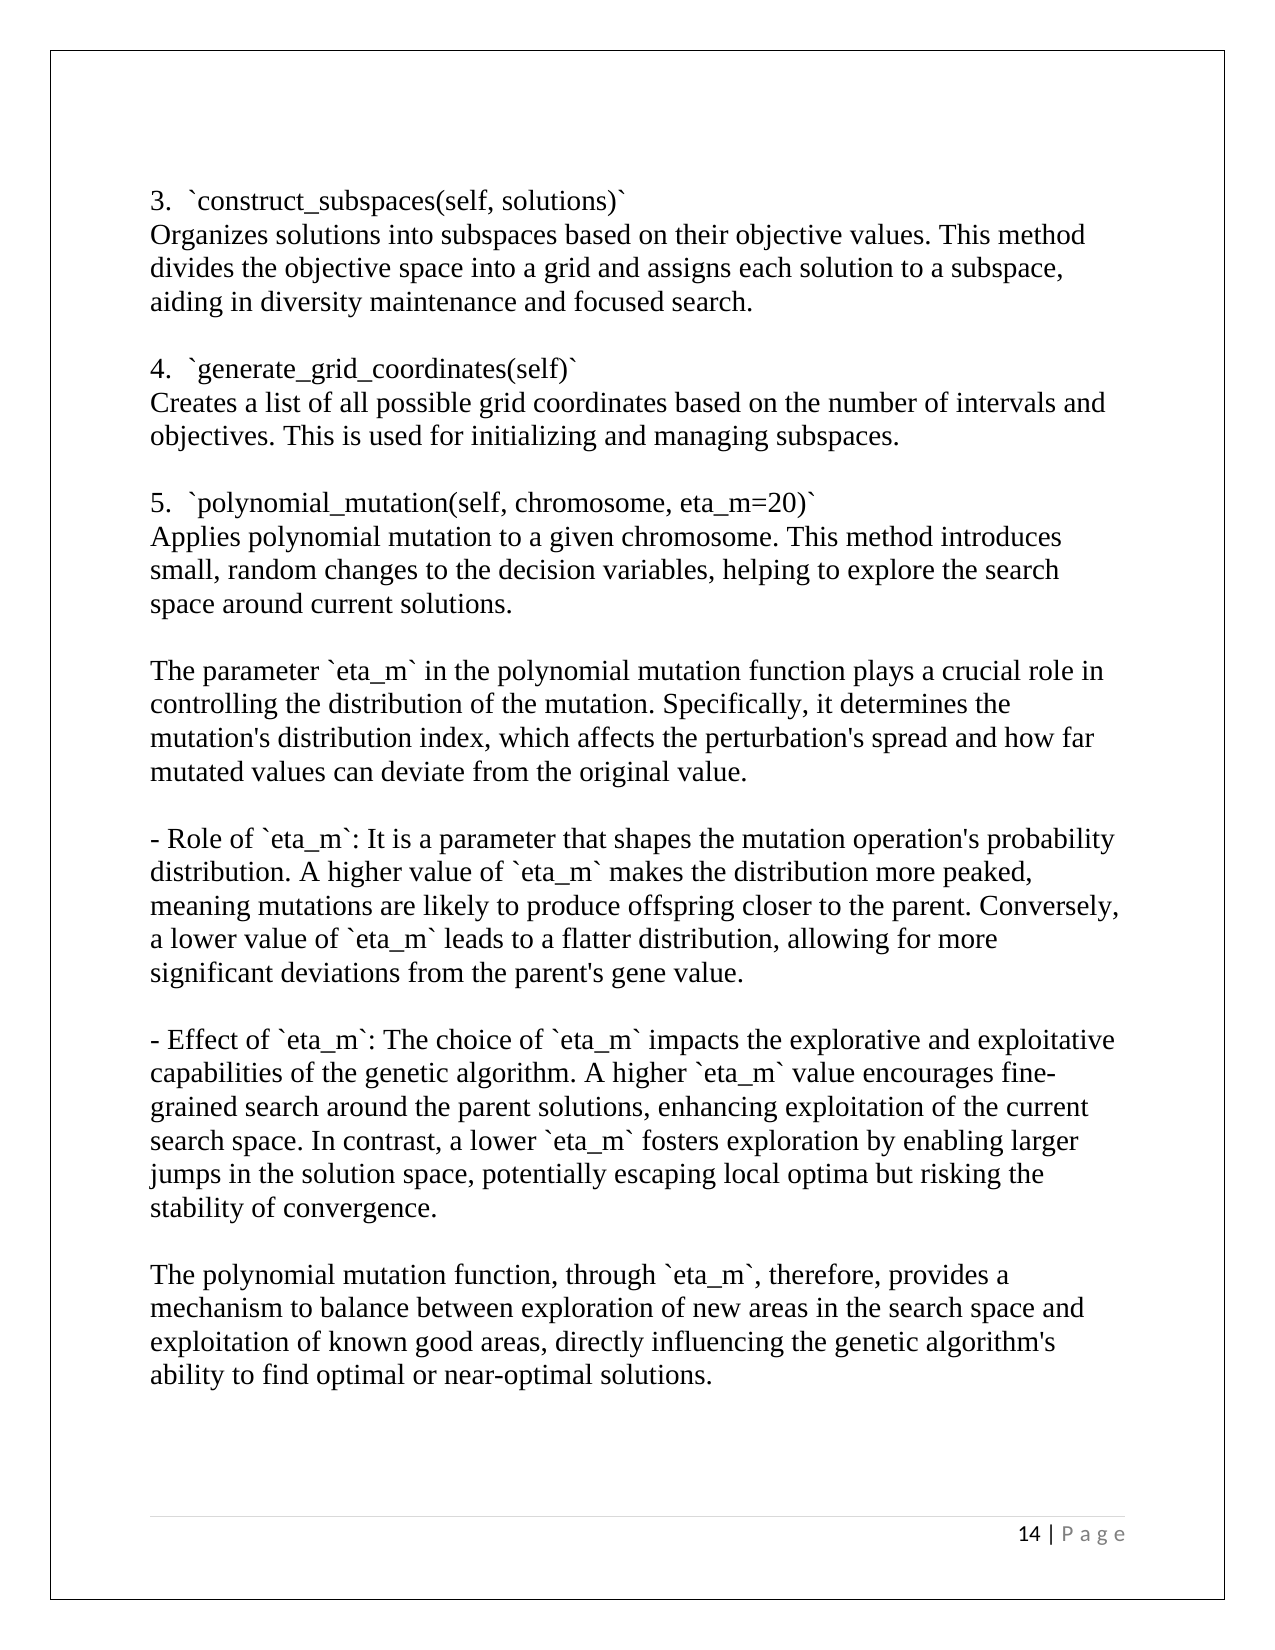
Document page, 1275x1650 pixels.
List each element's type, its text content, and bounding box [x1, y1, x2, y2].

text - Role of `eta_m`: It is a parameter that shapes the mutation operation's probability distribution. A higher value of `eta_m` makes the distribution more peaked, meaning mutations are likely to produce offspring closer to the parent. Conversely, a lower value of `eta_m` leads to a flatter distribution, allowing for more significant deviations from the parent's gene value. [150, 821, 1125, 988]
text Applies polynomial mutation to a given chromosome. This method introduces small, random changes to the decision variables, helping to explore the search space around current solutions. [150, 519, 1125, 619]
list `generate_grid_coordinates(self)` [150, 351, 1125, 385]
text The parameter `eta_m` in the polynomial mutation function plays a crucial role in controlling the distribution of the mutation. Specifically, it determines the mutation's distribution index, which affects the perturbation's spread and how far mutated values can deviate from the original value. [150, 653, 1125, 787]
text Creates a list of all possible grid coordinates based on the number of intervals and objectives. This is used for initializing and managing subspaces. [150, 385, 1125, 452]
text - Effect of `eta_m`: The choice of `eta_m` impacts the explorative and exploitative capabilities of the genetic algorithm. A higher `eta_m` value encourages fine-grained search around the parent solutions, enhancing exploitation of the current search space. In contrast, a lower `eta_m` fosters exploration by enabling larger jumps in the solution space, potentially escaping local optima but risking the stability of convergence. [150, 1022, 1125, 1223]
list `polynomial_mutation(self, chromosome, eta_m=20)` [150, 485, 1125, 519]
text Organizes solutions into subspaces based on their objective values. This method divides the objective space into a grid and assigns each solution to a subspace, aiding in diversity maintenance and focused search. [150, 217, 1125, 318]
list `construct_subspaces(self, solutions)` [150, 183, 1125, 217]
text The polynomial mutation function, through `eta_m`, therefore, provides a mechanism to balance between exploration of new areas in the search space and exploitation of known good areas, directly influencing the genetic algorithm's ability to find optimal or near-optimal solutions. [150, 1257, 1125, 1391]
